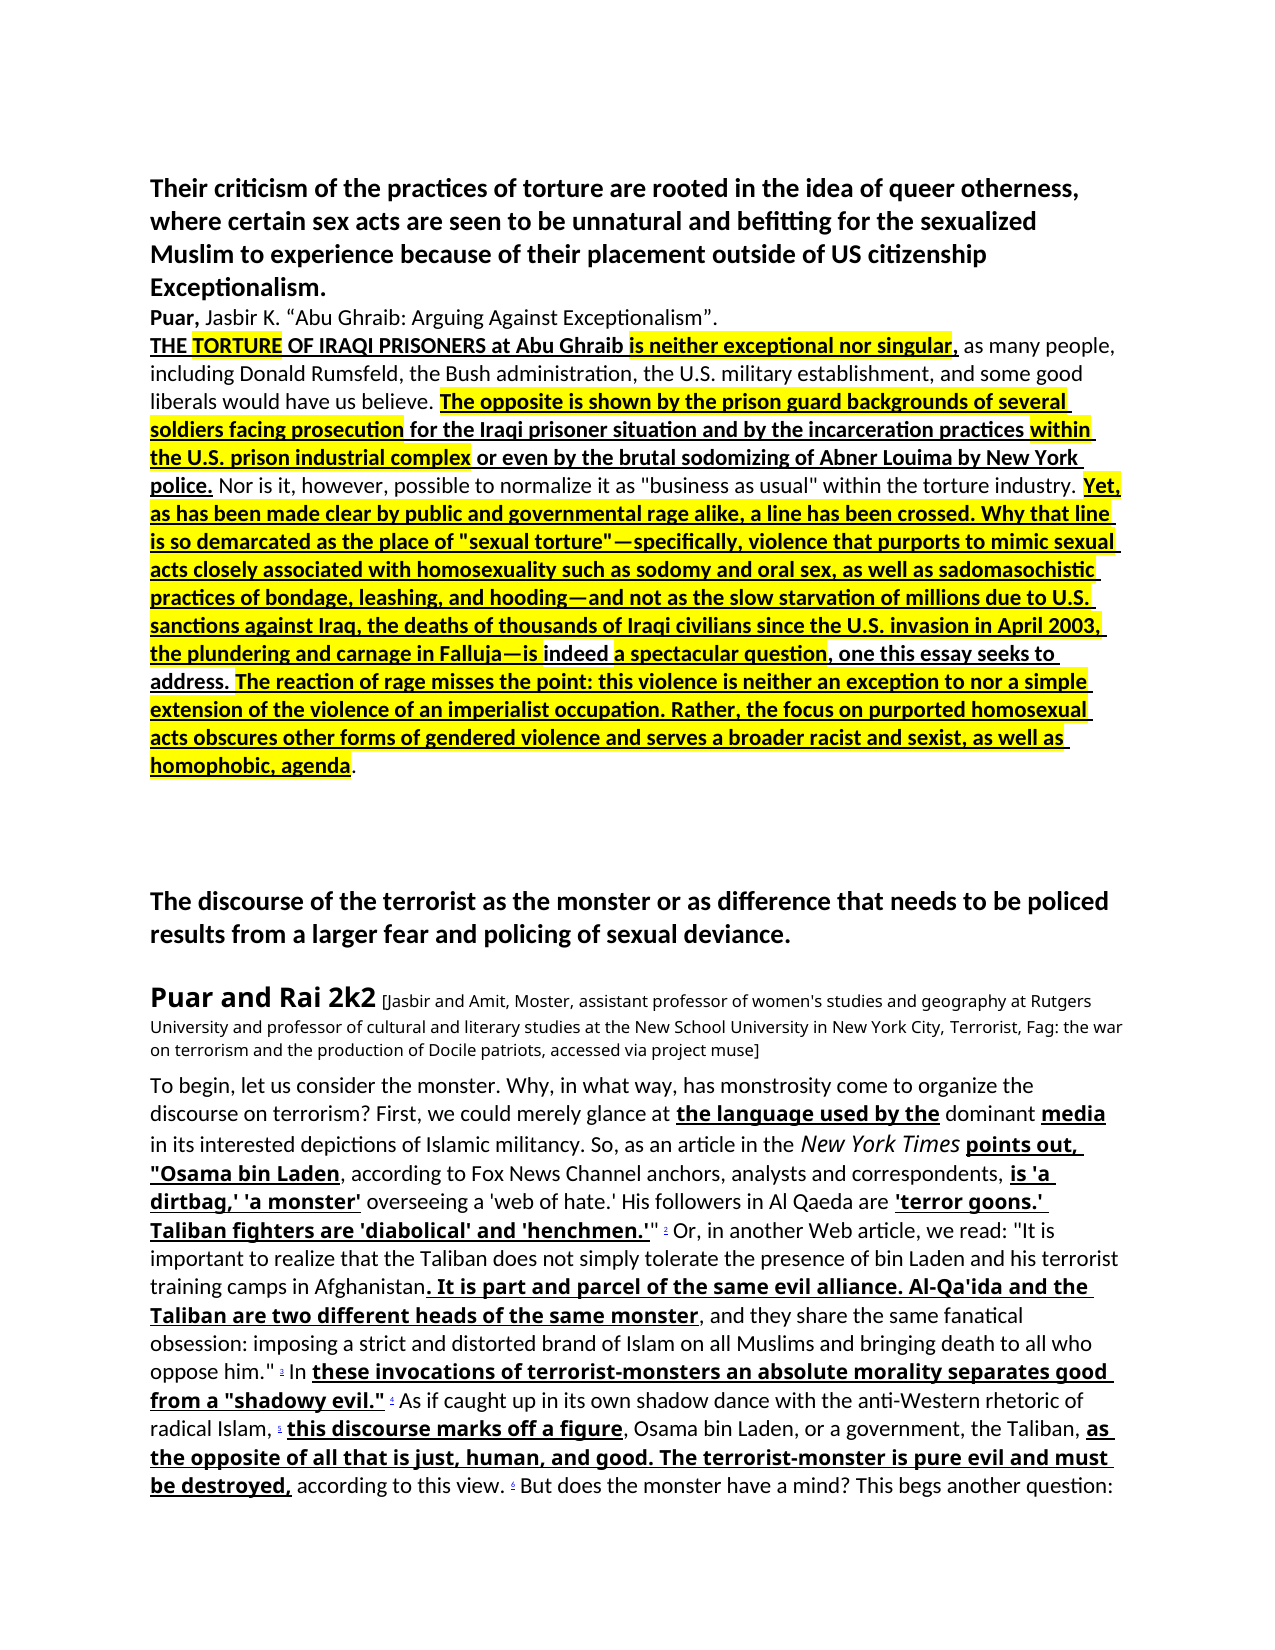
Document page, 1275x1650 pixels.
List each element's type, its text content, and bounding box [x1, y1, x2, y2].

text Puar and Rai 2k2 [Jasbir and Amit, Moster, assistant professor of women's studies and geography at Rutgers University and professor of cultural and literary studies at the New School University in New York City, Terrorist, Fag: the war on terrorism and the production of Docile patriots, accessed via project muse] [150, 979, 1125, 1061]
subtitle The discourse of the terrorist as the monster or as difference that needs to be policed results from a larger fear and policing of sexual deviance. [150, 884, 1125, 950]
text Puar, Jasbir K. “Abu Ghraib: Arguing Against Exceptionalism”. [150, 303, 1125, 331]
text Their criticism of the practices of torture are rooted in the idea of queer otherness, where certain sex acts are seen to be unnatural and befitting for the sexualized Muslim to experience because of their placement outside of US citizenship Exceptionalism. [150, 171, 1125, 303]
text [150, 1071, 1125, 1499]
text THE TORTURE OF IRAQI PRISONERS at Abu Ghraib is neither exceptional nor singular, as many people, including Donald Rumsfeld, the Bush administration, the U.S. military establishment, and some good liberals would have us believe. The opposite is shown by the prison guard backgrounds of several soldiers facing prosecution for the Iraqi prisoner situation and by the incarceration practices within the U.S. prison industrial complex or even by the brutal sodomizing of Abner Louima by New York police. Nor is it, however, possible to normalize it as "business as usual" within the torture industry. Yet, as has been made clear by public and governmental rage alike, a line has been crossed. Why that line is so demarcated as the place of "sexual torture"—specifically, violence that purports to mimic sexual acts closely associated with homosexuality such as sodomy and oral sex, as well as sadomasochistic practices of bondage, leashing, and hooding—and not as the slow starvation of millions due to U.S. sanctions against Iraq, the deaths of thousands of Iraqi civilians since the U.S. invasion in April 2003, the plundering and carnage in Falluja—is indeed a spectacular question, one this essay seeks to address. The reaction of rage misses the point: this violence is neither an exception to nor a simple extension of the violence of an imperialist occupation. Rather, the focus on purported homosexual acts obscures other forms of gendered violence and serves a broader racist and sexist, as well as homophobic, agenda. [150, 331, 1125, 779]
